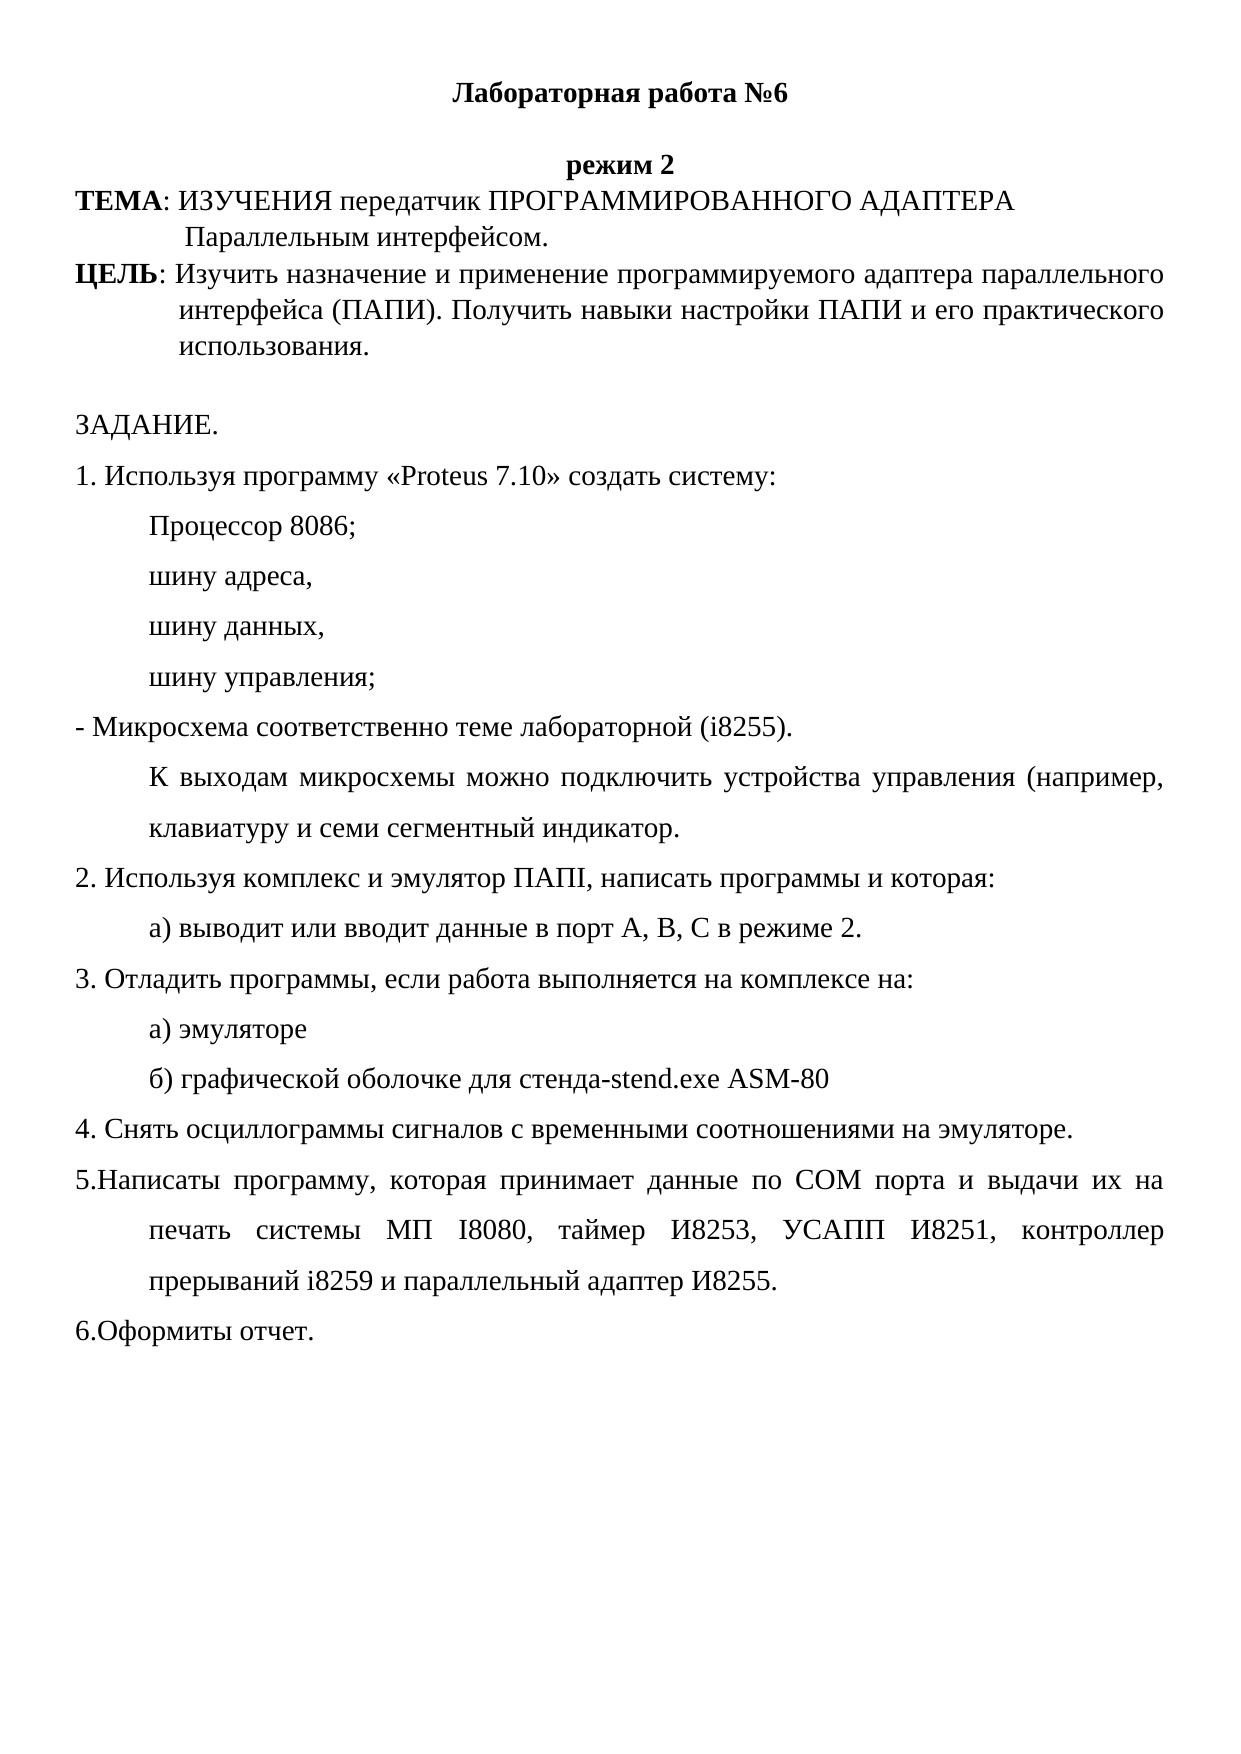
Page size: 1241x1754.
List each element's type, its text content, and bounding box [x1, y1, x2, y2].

text Лабораторная работа №6 [75, 75, 1165, 108]
text шину данных, [75, 608, 1165, 642]
text ЗАДАНИЕ. [75, 407, 1165, 441]
text ЦЕЛЬ: Изучить назначение и применение программируемого адаптера параллельного интерфейса (ПАПИ). Получить навыки настройки ПАПИ и его практического использования. [75, 256, 1165, 362]
text 5.Написаты программу, которая принимает данные по СОМ порта и выдачи их на печать системы МП I8080, таймер И8253, УСАПП И8251, контроллер прерываний i8259 и параллельный адаптер И8255. [75, 1162, 1165, 1296]
text 2. Используя комплекс и эмулятор ПАПI, написать программы и которая: [75, 860, 1165, 894]
text 1. Используя программу «Proteus 7.10» создать систему: [75, 458, 1165, 491]
text 6.Оформиты отчет. [75, 1313, 1165, 1346]
text а) эмуляторе [75, 1011, 1165, 1044]
text режим 2 [75, 147, 1165, 181]
text ТЕМА: ИЗУЧЕНИЯ передатчик ПРОГРАММИРОВАННОГО АДАПТЕРА [75, 183, 1165, 217]
text а) выводит или вводит данные в порт А, В, С в режиме 2. [75, 910, 1165, 944]
text шину адреса, [75, 558, 1165, 592]
text К выходам микросхемы можно подключить устройства управления (например, клавиатуру и семи сегментный индикатор. [149, 759, 1165, 843]
text шину управления; [75, 659, 1165, 692]
text 4. Снять осциллограммы сигналов с временными соотношениями на эмуляторе. [75, 1112, 1165, 1145]
text Параллельным интерфейсом. [75, 219, 1165, 253]
text - Микросхема соответственно теме лабораторной (i8255). [75, 709, 1165, 743]
text 3. Отладить программы, если работа выполняется на комплексе на: [75, 961, 1165, 994]
text б) графической оболочке для стенда-stend.exe ASM-80 [75, 1061, 1165, 1095]
text Процессор 8086; [75, 508, 1165, 541]
